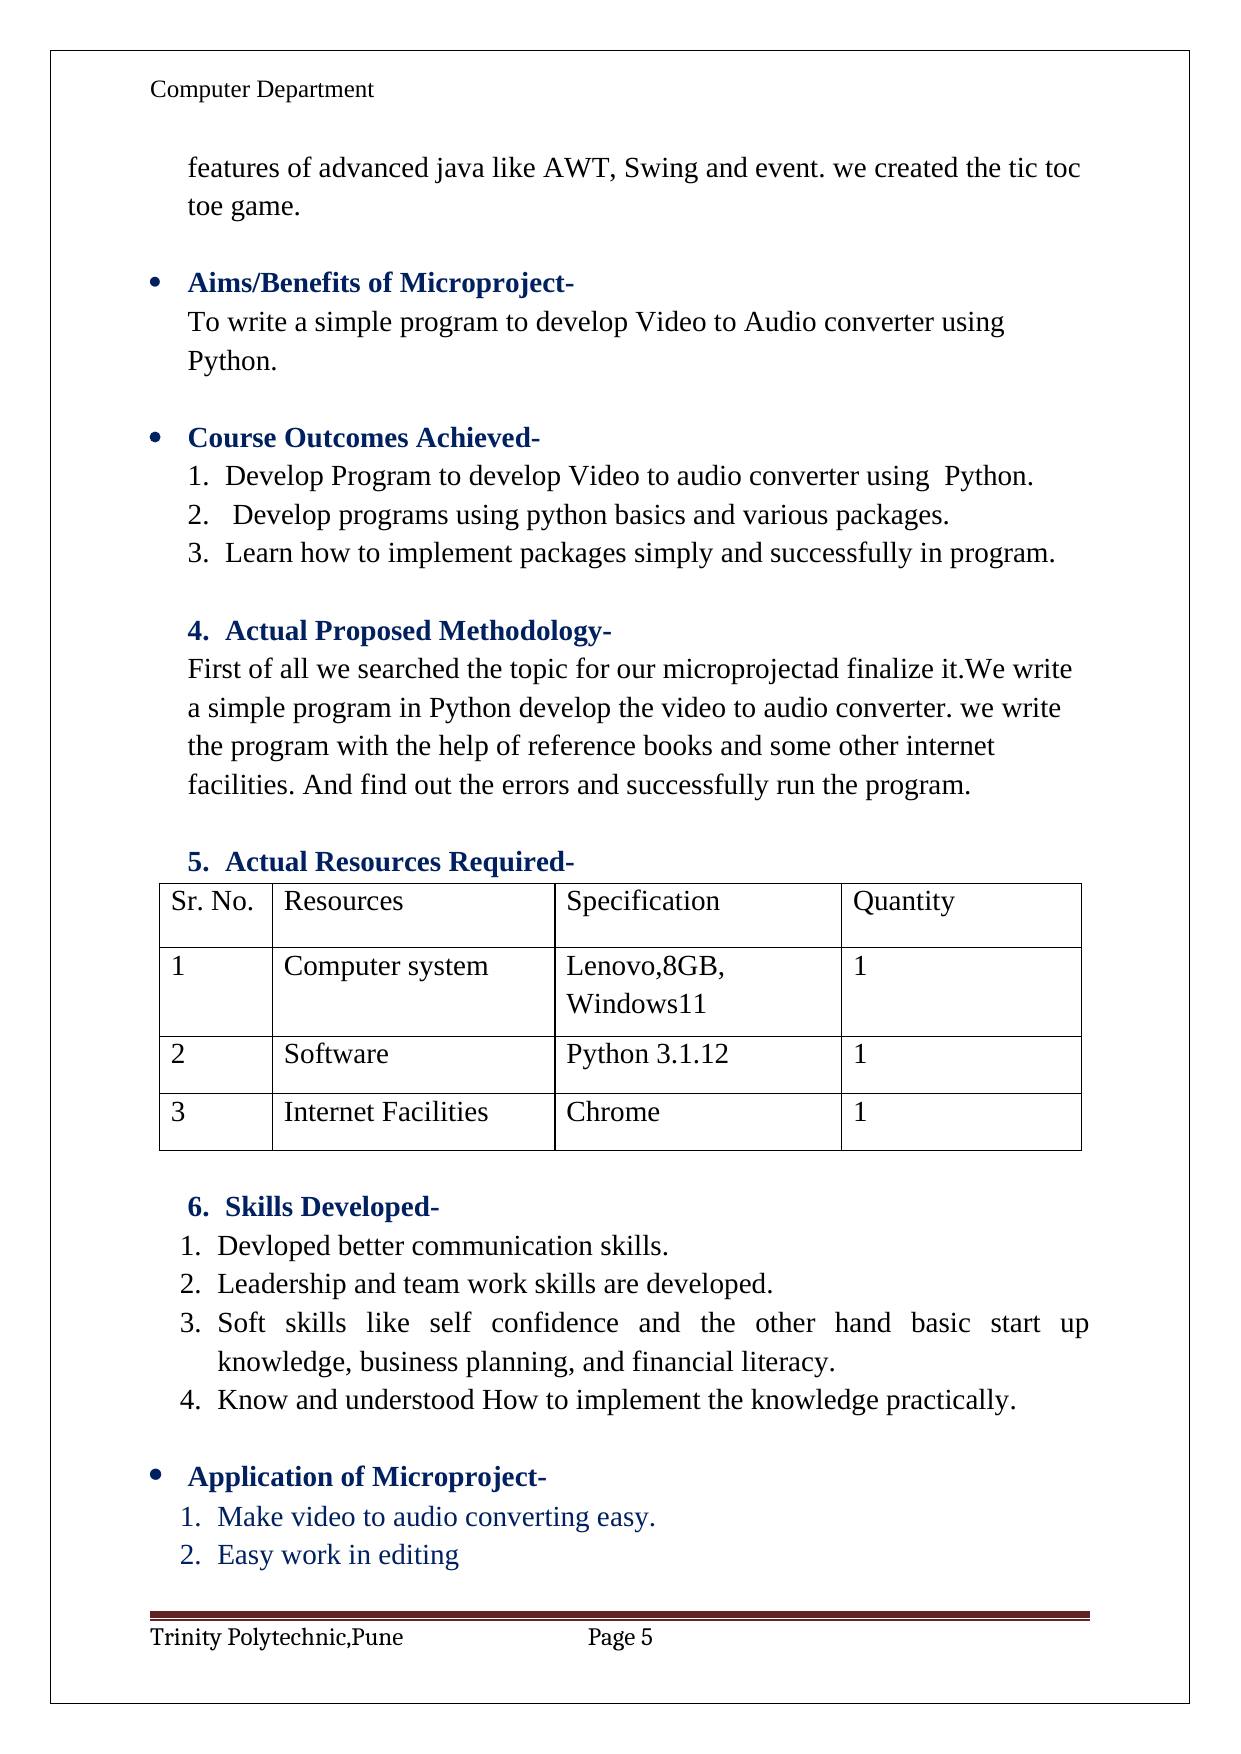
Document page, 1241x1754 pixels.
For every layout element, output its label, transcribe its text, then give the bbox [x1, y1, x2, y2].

table_cell Software [273, 1037, 554, 1093]
list Leadership and team work skills are developed. [179, 1267, 1090, 1300]
table_cell Chrome [556, 1094, 841, 1150]
table_cell 1 [842, 1094, 1081, 1150]
list Easy work in editing [179, 1537, 1090, 1571]
table_header Quantity [842, 884, 1081, 947]
table_cell Python 3.1.12 [556, 1037, 841, 1093]
list Course Outcomes Achieved- [150, 420, 1090, 453]
list Make video to audio converting easy. [179, 1499, 1090, 1532]
table_header Specification [556, 884, 841, 947]
list Develop Program to develop Video to audio converter using Python. [187, 458, 1090, 492]
list Soft skills like self confidence and the other hand basic start up knowledge, business planning, and financial literacy. [179, 1305, 1090, 1377]
table_cell 2 [160, 1037, 272, 1093]
list Skills Developed- [187, 1189, 1090, 1223]
list Aims/Benefits of Microproject- [150, 266, 1090, 299]
list Learn how to implement packages simply and successfully in program. [187, 536, 1090, 569]
list Actual Resources Required- [187, 844, 1090, 877]
table_header Resources [273, 884, 554, 947]
table_cell Lenovo,8GB, Windows11 [556, 948, 841, 1036]
list Develop programs using python basics and various packages. [187, 497, 1090, 531]
list Actual Proposed Methodology- [187, 613, 1090, 646]
list To write a simple program to develop Video to Audio converter using Python. [187, 304, 1090, 376]
table_cell 3 [160, 1094, 272, 1150]
list First of all we searched the topic for our microprojectad finalize it.We write a simple program in Python develop the video to audio converter. we write the program with the help of reference books and some other internet facilities. And find out the errors and successfully run the program. [187, 651, 1090, 800]
table_cell 1 [160, 948, 272, 1036]
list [187, 150, 1090, 222]
list Know and understood How to implement the knowledge practically. [179, 1382, 1090, 1416]
table_cell Internet Facilities [273, 1094, 554, 1150]
table_cell Computer system [273, 948, 554, 1036]
list Application of Microproject- [150, 1459, 1090, 1494]
table_cell 1 [842, 948, 1081, 1036]
list Devloped better communication skills. [179, 1228, 1090, 1262]
table_header Sr. No. [160, 884, 272, 947]
table_cell 1 [842, 1037, 1081, 1093]
